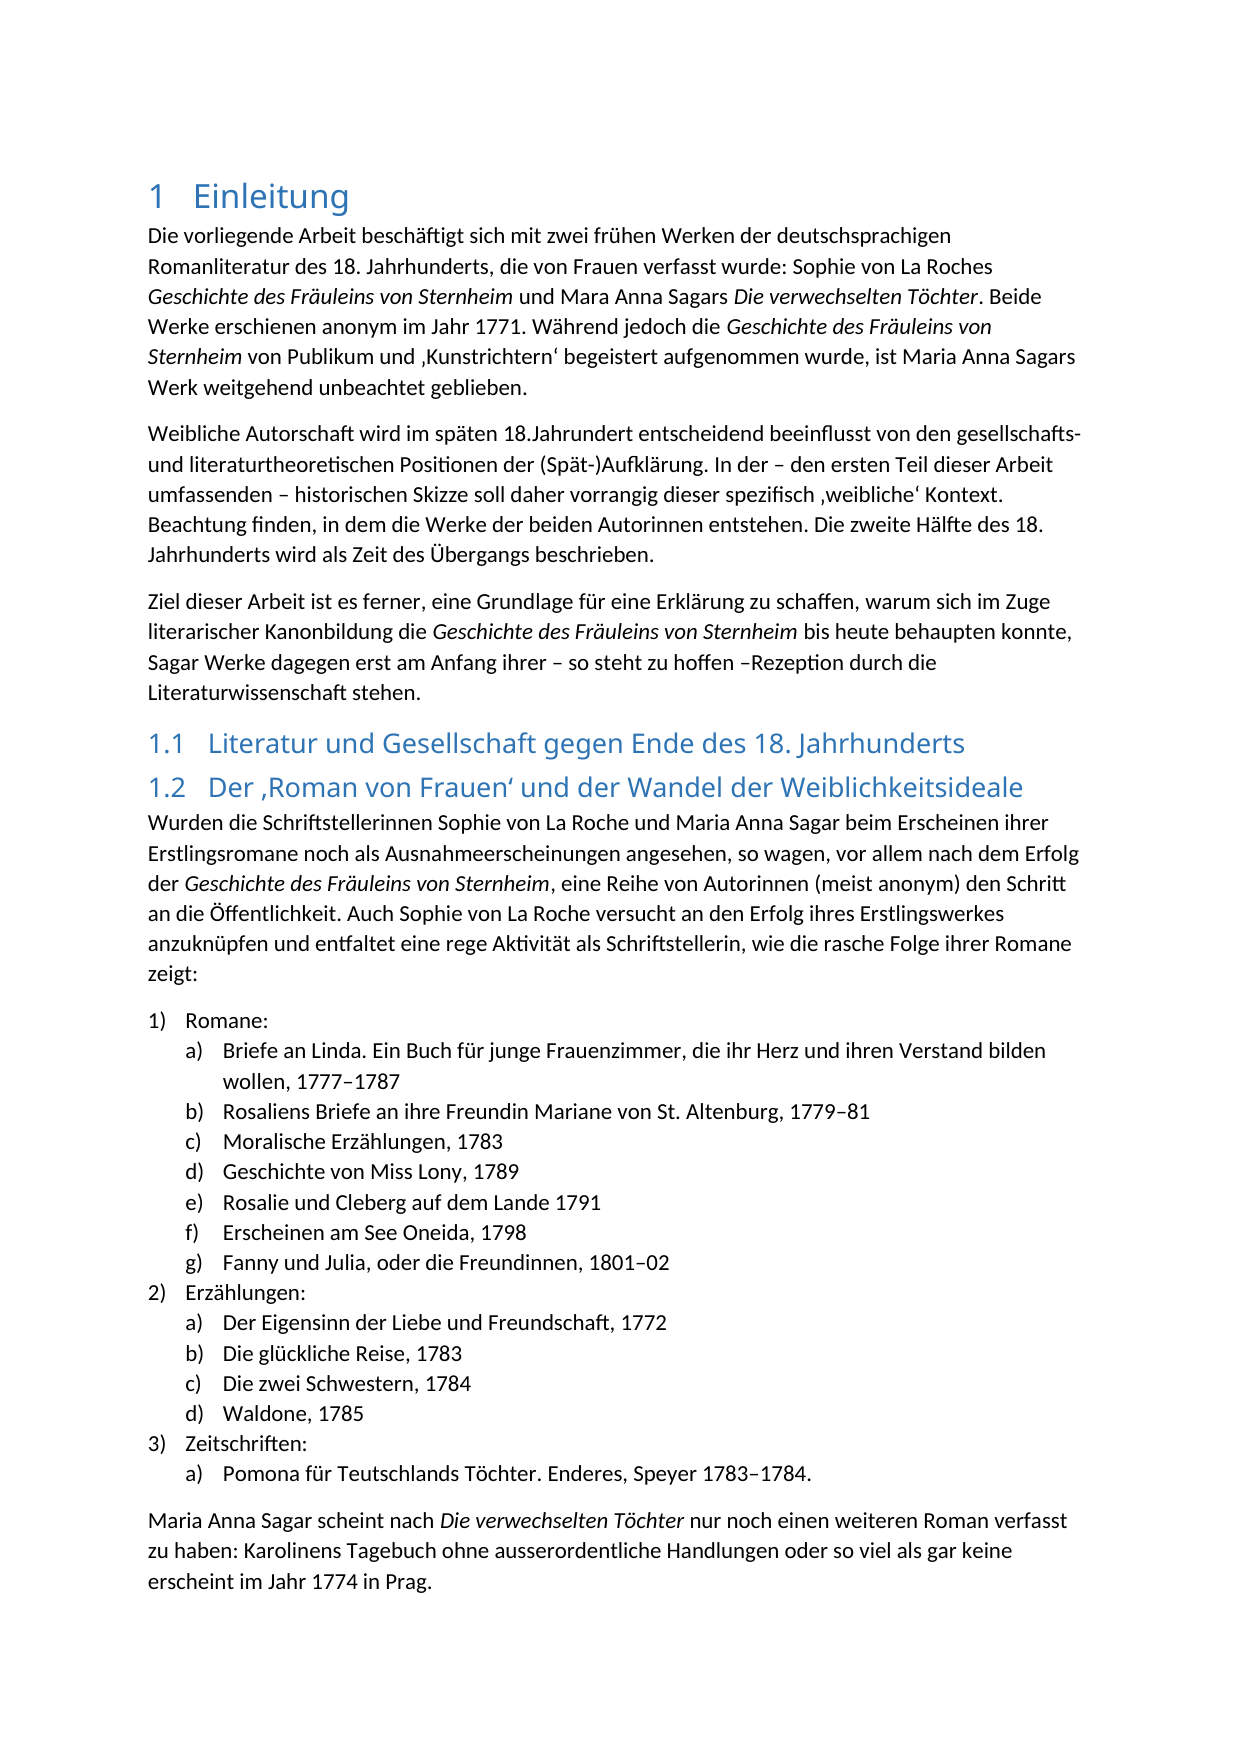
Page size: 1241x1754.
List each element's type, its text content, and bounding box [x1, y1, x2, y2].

list Briefe an Linda. Ein Buch für junge Frauenzimmer, die ihr Herz und ihren Verstand bilden wollen, 1777–1787 [185, 1037, 1093, 1095]
list Geschichte von Miss Lony, 1789 [185, 1157, 1093, 1185]
list Rosalie und Cleberg auf dem Lande 1791 [185, 1188, 1093, 1216]
text Die vorliegende Arbeit beschäftigt sich mit zwei frühen Werken der deutschsprachigen Romanliteratur des 18. Jahrhunderts, die von Frauen verfasst wurde: Sophie von La Roches Geschichte des Fräuleins von Sternheim und Mara Anna Sagars Die verwechselten Töchter. Beide Werke erschienen anonym im Jahr 1771. Während jedoch die Geschichte des Fräuleins von Sternheim von Publikum und ‚Kunstrichtern‘ begeistert aufgenommen wurde, ist Maria Anna Sagars Werk weitgehend unbeachtet geblieben. [148, 222, 1093, 401]
list Erzählungen: [148, 1278, 1093, 1306]
list Fanny und Julia, oder die Freundinnen, 1801–02 [185, 1248, 1093, 1276]
text Wurden die Schriftstellerinnen Sophie von La Roche und Maria Anna Sagar beim Erscheinen ihrer Erstlingsromane noch als Ausnahmeerscheinungen angesehen, so wagen, vor allem nach dem Erfolg der Geschichte des Fräuleins von Sternheim, eine Reihe von Autorinnen (meist anonym) den Schritt an die Öffentlichkeit. Auch Sophie von La Roche versucht an den Erfolg ihres Erstlingswerkes anzuknüpfen und entfaltet eine rege Aktivität als Schriftstellerin, wie die rasche Folge ihrer Romane zeigt: [148, 808, 1093, 987]
list Romane: [148, 1006, 1093, 1034]
list Die zwei Schwestern, 1784 [185, 1369, 1093, 1397]
list Moralische Erzählungen, 1783 [185, 1127, 1093, 1155]
list Waldone, 1785 [185, 1399, 1093, 1427]
text Weibliche Autorschaft wird im späten 18.Jahrundert entscheidend beeinflusst von den gesellschafts- und literaturtheoretischen Positionen der (Spät-)Aufklärung. In der – den ersten Teil dieser Arbeit umfassenden – historischen Skizze soll daher vorrangig dieser spezifisch ‚weibliche‘ Kontext. Beachtung finden, in dem die Werke der beiden Autorinnen entstehen. Die zweite Hälfte des 18. Jahrhunderts wird als Zeit des Übergangs beschrieben. [148, 419, 1093, 568]
text Ziel dieser Arbeit ist es ferner, eine Grundlage für eine Erklärung zu schaffen, warum sich im Zuge literarischer Kanonbildung die Geschichte des Fräuleins von Sternheim bis heute behaupten konnte, Sagar Werke dagegen erst am Anfang ihrer – so steht zu hoffen –Rezeption durch die Literaturwissenschaft stehen. [148, 587, 1093, 706]
text Maria Anna Sagar scheint nach Die verwechselten Töchter nur noch einen weiteren Roman verfasst zu haben: Karolinens Tagebuch ohne ausserordentliche Handlungen oder so viel als gar keine erscheint im Jahr 1774 in Prag. [148, 1506, 1093, 1595]
list Rosaliens Briefe an ihre Freundin Mariane von St. Altenburg, 1779–81 [185, 1097, 1093, 1125]
list Zeitschriften: [148, 1429, 1093, 1457]
subtitle Einleitung [148, 173, 1093, 218]
subtitle Literatur und Gesellschaft gegen Ende des 18. Jahrhunderts [148, 725, 1093, 762]
list Erscheinen am See Oneida, 1798 [185, 1218, 1093, 1246]
list Die glückliche Reise, 1783 [185, 1339, 1093, 1367]
subtitle Der ‚Roman von Frauen‘ und der Wandel der Weiblichkeitsideale [148, 769, 1093, 806]
list Der Eigensinn der Liebe und Freundschaft, 1772 [185, 1308, 1093, 1336]
list Pomona für Teutschlands Töchter. Enderes, Speyer 1783–1784. [185, 1459, 1093, 1487]
